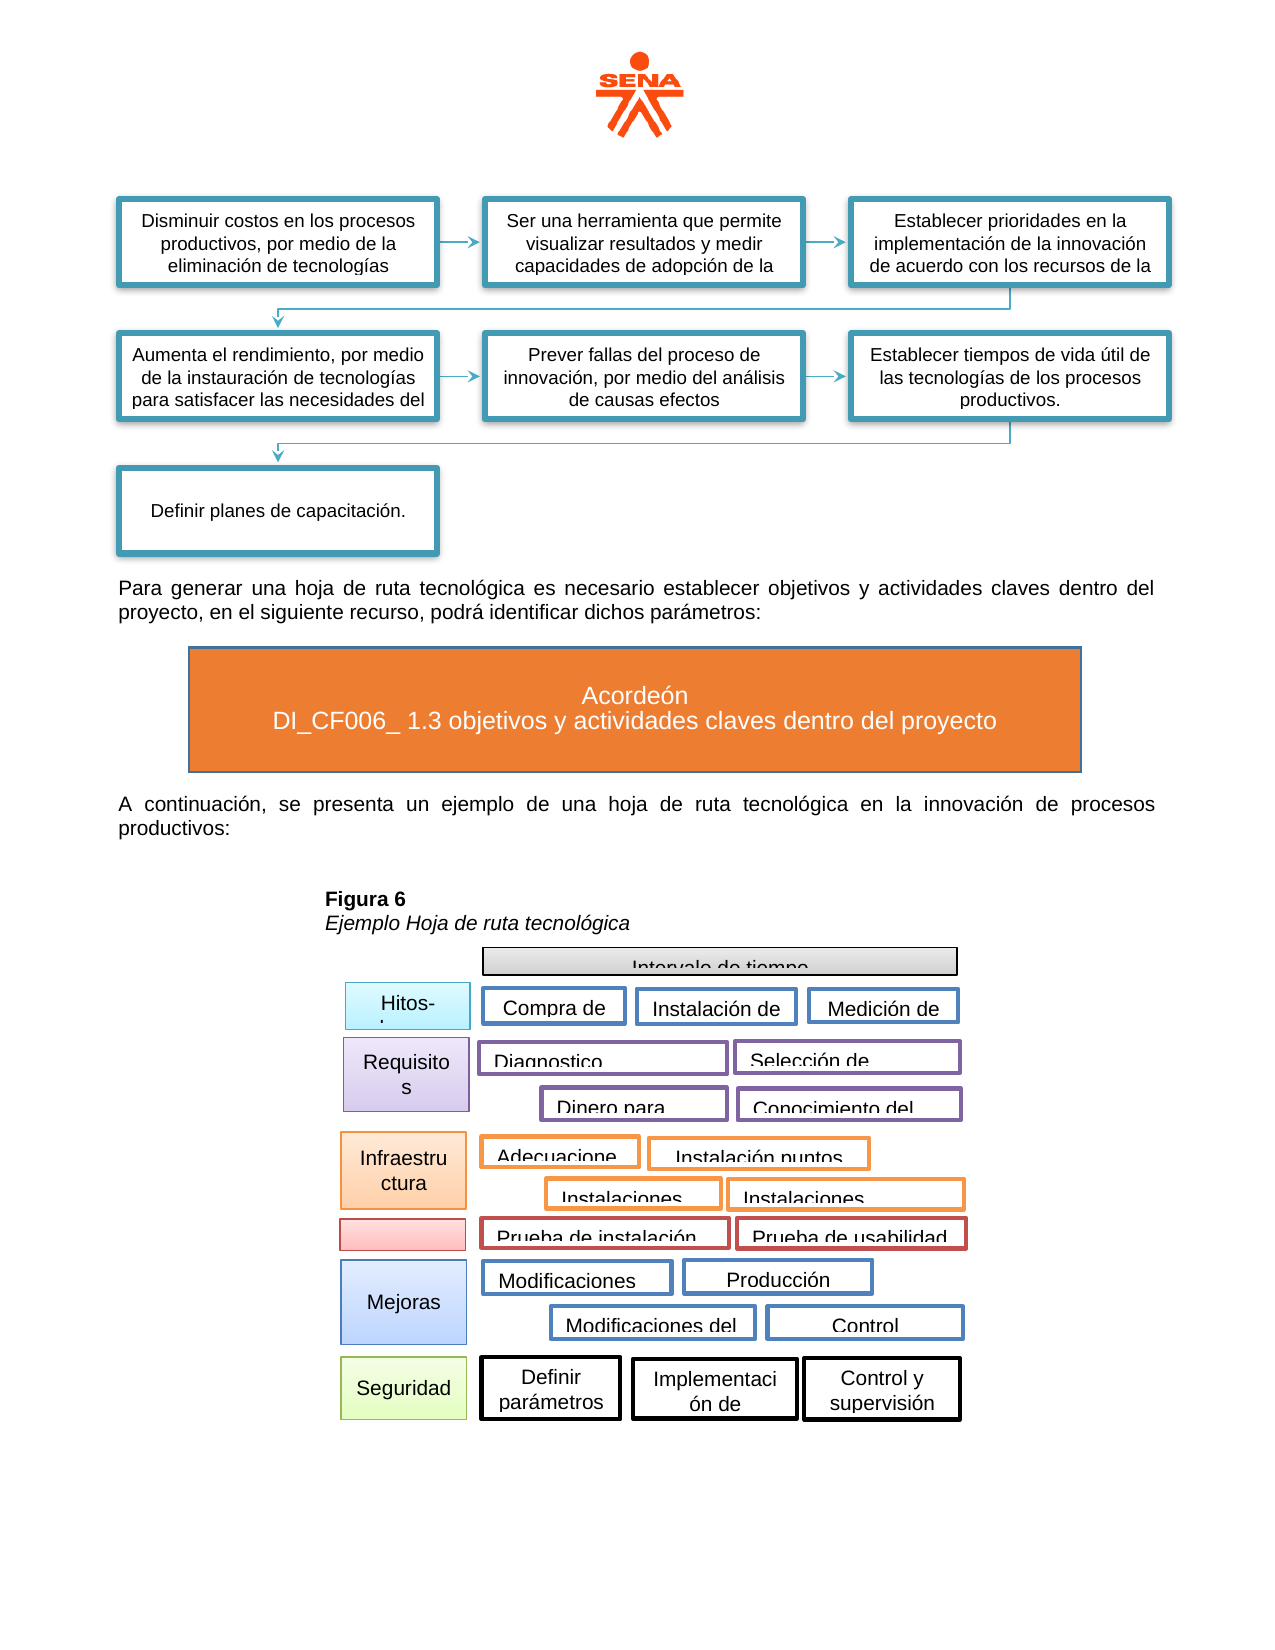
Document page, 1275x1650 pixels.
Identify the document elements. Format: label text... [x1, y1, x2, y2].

picture [585, 48, 690, 142]
text A continuación, se presenta un ejemplo de una hoja de ruta tecnológica en la innovación de procesos productivos: [118, 791, 1157, 839]
text Ejemplo Hoja de ruta tecnológica [325, 911, 1157, 935]
text Para generar una hoja de ruta tecnológica es necesario establecer objetivos y actividades claves dentro del proyecto, en el siguiente recurso, podrá identificar dichos parámetros: [118, 576, 1157, 624]
text Figura 6 [325, 887, 1157, 911]
